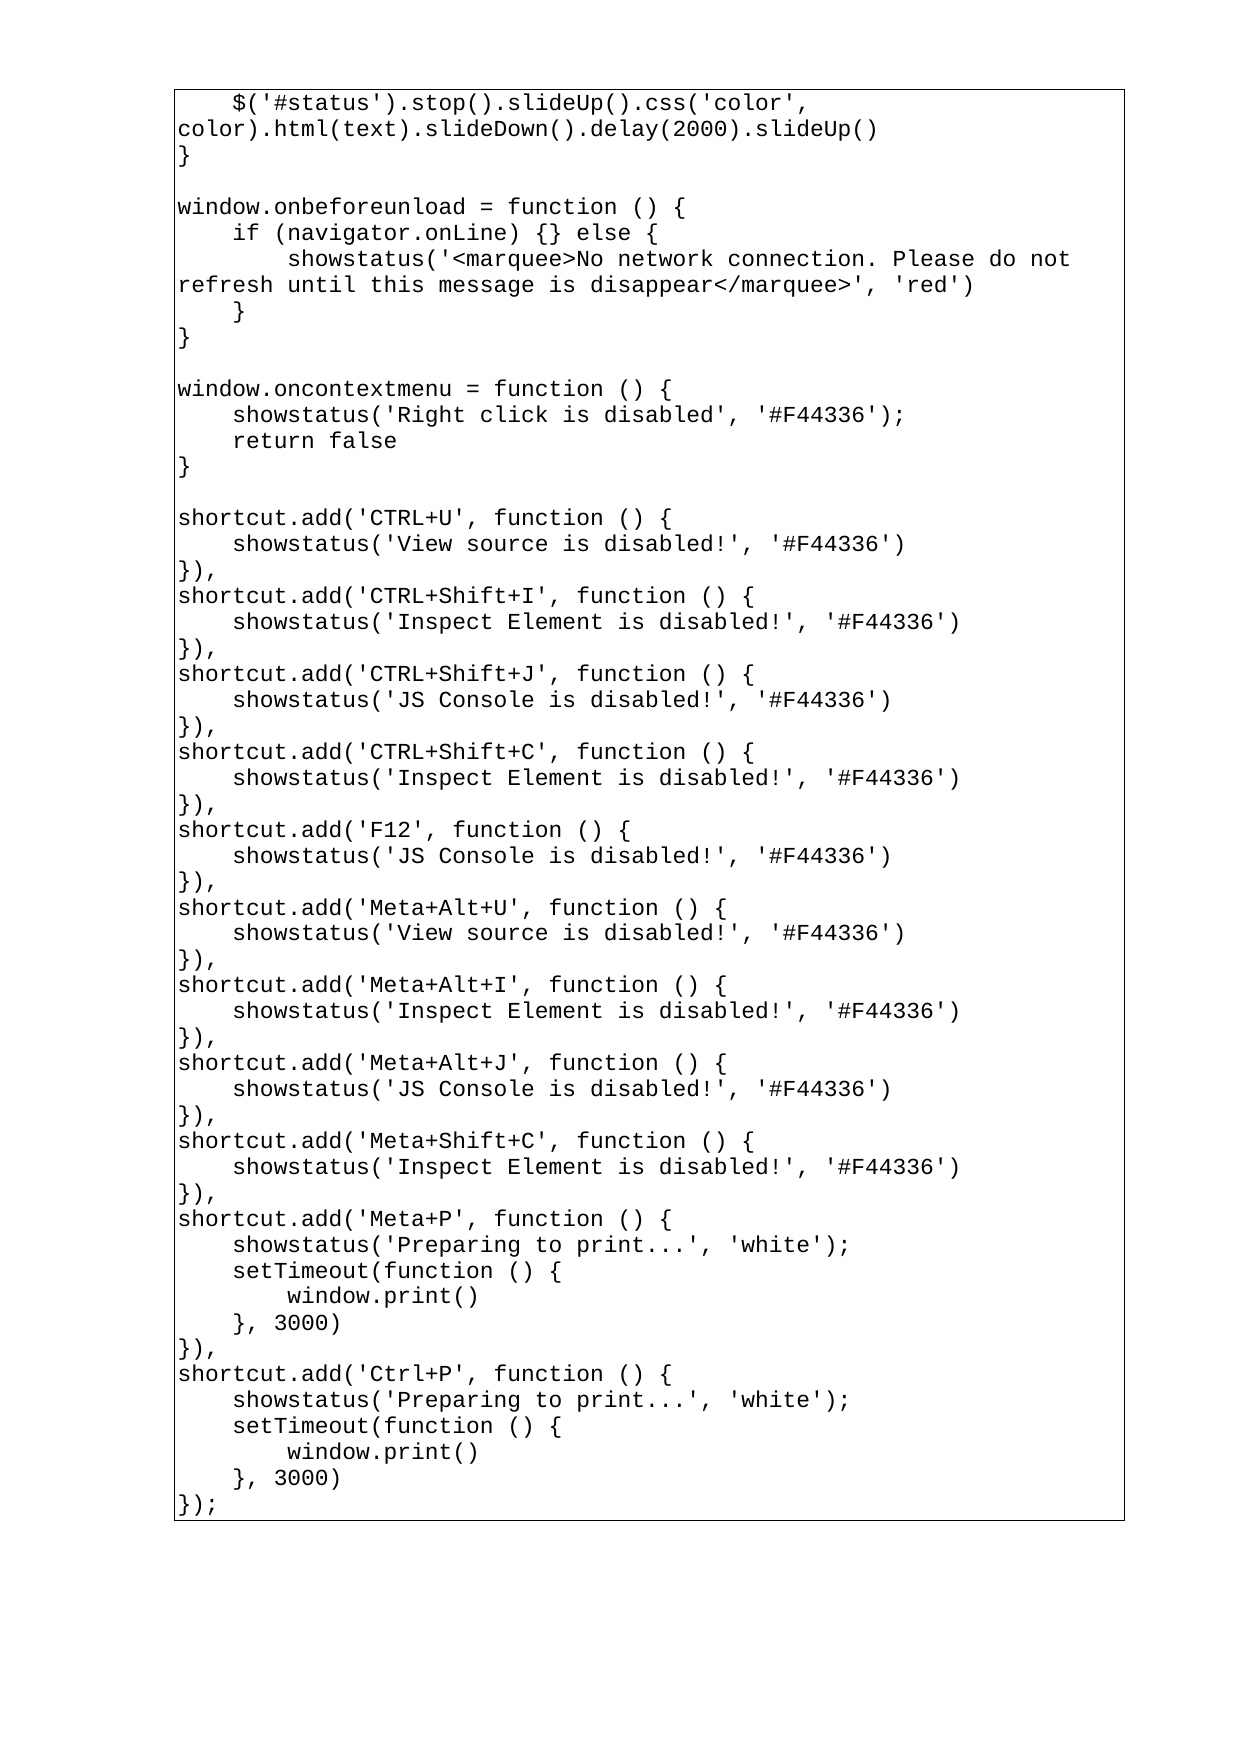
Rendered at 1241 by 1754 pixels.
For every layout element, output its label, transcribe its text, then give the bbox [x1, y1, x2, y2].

text showstatus('Inspect Element is disabled!', '#F44336') [177, 999, 1122, 1026]
text }); [175, 1489, 1124, 1520]
text }), [177, 636, 1122, 662]
text shortcut.add('CTRL+Shift+C', function () { [177, 740, 1122, 766]
text shortcut.add('CTRL+Shift+I', function () { [177, 584, 1122, 611]
text showstatus('Right click is disabled', '#F44336'); [177, 403, 1122, 429]
text showstatus('<marquee>No network connection. Please do not refresh until this message is disappear</marquee>', 'red') [177, 247, 1122, 299]
text } [177, 455, 1122, 481]
text shortcut.add('Ctrl+P', function () { [177, 1363, 1122, 1389]
text window.print() [177, 1441, 1122, 1466]
text showstatus('Preparing to print...', 'white'); [177, 1389, 1122, 1414]
text shortcut.add('F12', function () { [177, 818, 1122, 844]
text showstatus('JS Console is disabled!', '#F44336') [177, 1077, 1122, 1103]
text shortcut.add('Meta+Alt+J', function () { [177, 1051, 1122, 1077]
text window.onbeforeunload = function () { [177, 196, 1122, 221]
text showstatus('View source is disabled!', '#F44336') [177, 533, 1122, 559]
text }), [177, 1026, 1122, 1051]
text $('#status').stop().slideUp().css('color', color).html(text).slideDown().delay(2000).slideUp() [175, 90, 1124, 144]
text }), [177, 1181, 1122, 1207]
text window.print() [177, 1285, 1122, 1311]
text setTimeout(function () { [177, 1259, 1122, 1285]
text window.oncontextmenu = function () { [177, 377, 1122, 403]
text shortcut.add('Meta+Alt+I', function () { [177, 974, 1122, 999]
text }), [177, 792, 1122, 818]
text shortcut.add('Meta+Alt+U', function () { [177, 896, 1122, 922]
text }, 3000) [177, 1466, 1122, 1489]
text }, 3000) [177, 1311, 1122, 1337]
text }), [177, 948, 1122, 974]
text showstatus('Inspect Element is disabled!', '#F44336') [177, 1155, 1122, 1181]
text }), [177, 559, 1122, 584]
text }), [177, 1337, 1122, 1363]
text showstatus('Inspect Element is disabled!', '#F44336') [177, 611, 1122, 636]
text showstatus('JS Console is disabled!', '#F44336') [177, 844, 1122, 870]
text }), [177, 1103, 1122, 1129]
text }), [177, 714, 1122, 740]
text showstatus('Inspect Element is disabled!', '#F44336') [177, 766, 1122, 792]
text showstatus('Preparing to print...', 'white'); [177, 1233, 1122, 1259]
text setTimeout(function () { [177, 1414, 1122, 1441]
text return false [177, 429, 1122, 455]
text shortcut.add('CTRL+U', function () { [177, 507, 1122, 533]
text if (navigator.onLine) {} else { [177, 221, 1122, 247]
text } [177, 144, 1122, 169]
text showstatus('View source is disabled!', '#F44336') [177, 922, 1122, 948]
text shortcut.add('CTRL+Shift+J', function () { [177, 662, 1122, 688]
text shortcut.add('Meta+P', function () { [177, 1207, 1122, 1233]
text } [177, 325, 1122, 351]
text } [177, 299, 1122, 325]
text shortcut.add('Meta+Shift+C', function () { [177, 1129, 1122, 1155]
text showstatus('JS Console is disabled!', '#F44336') [177, 688, 1122, 714]
text }), [177, 870, 1122, 896]
